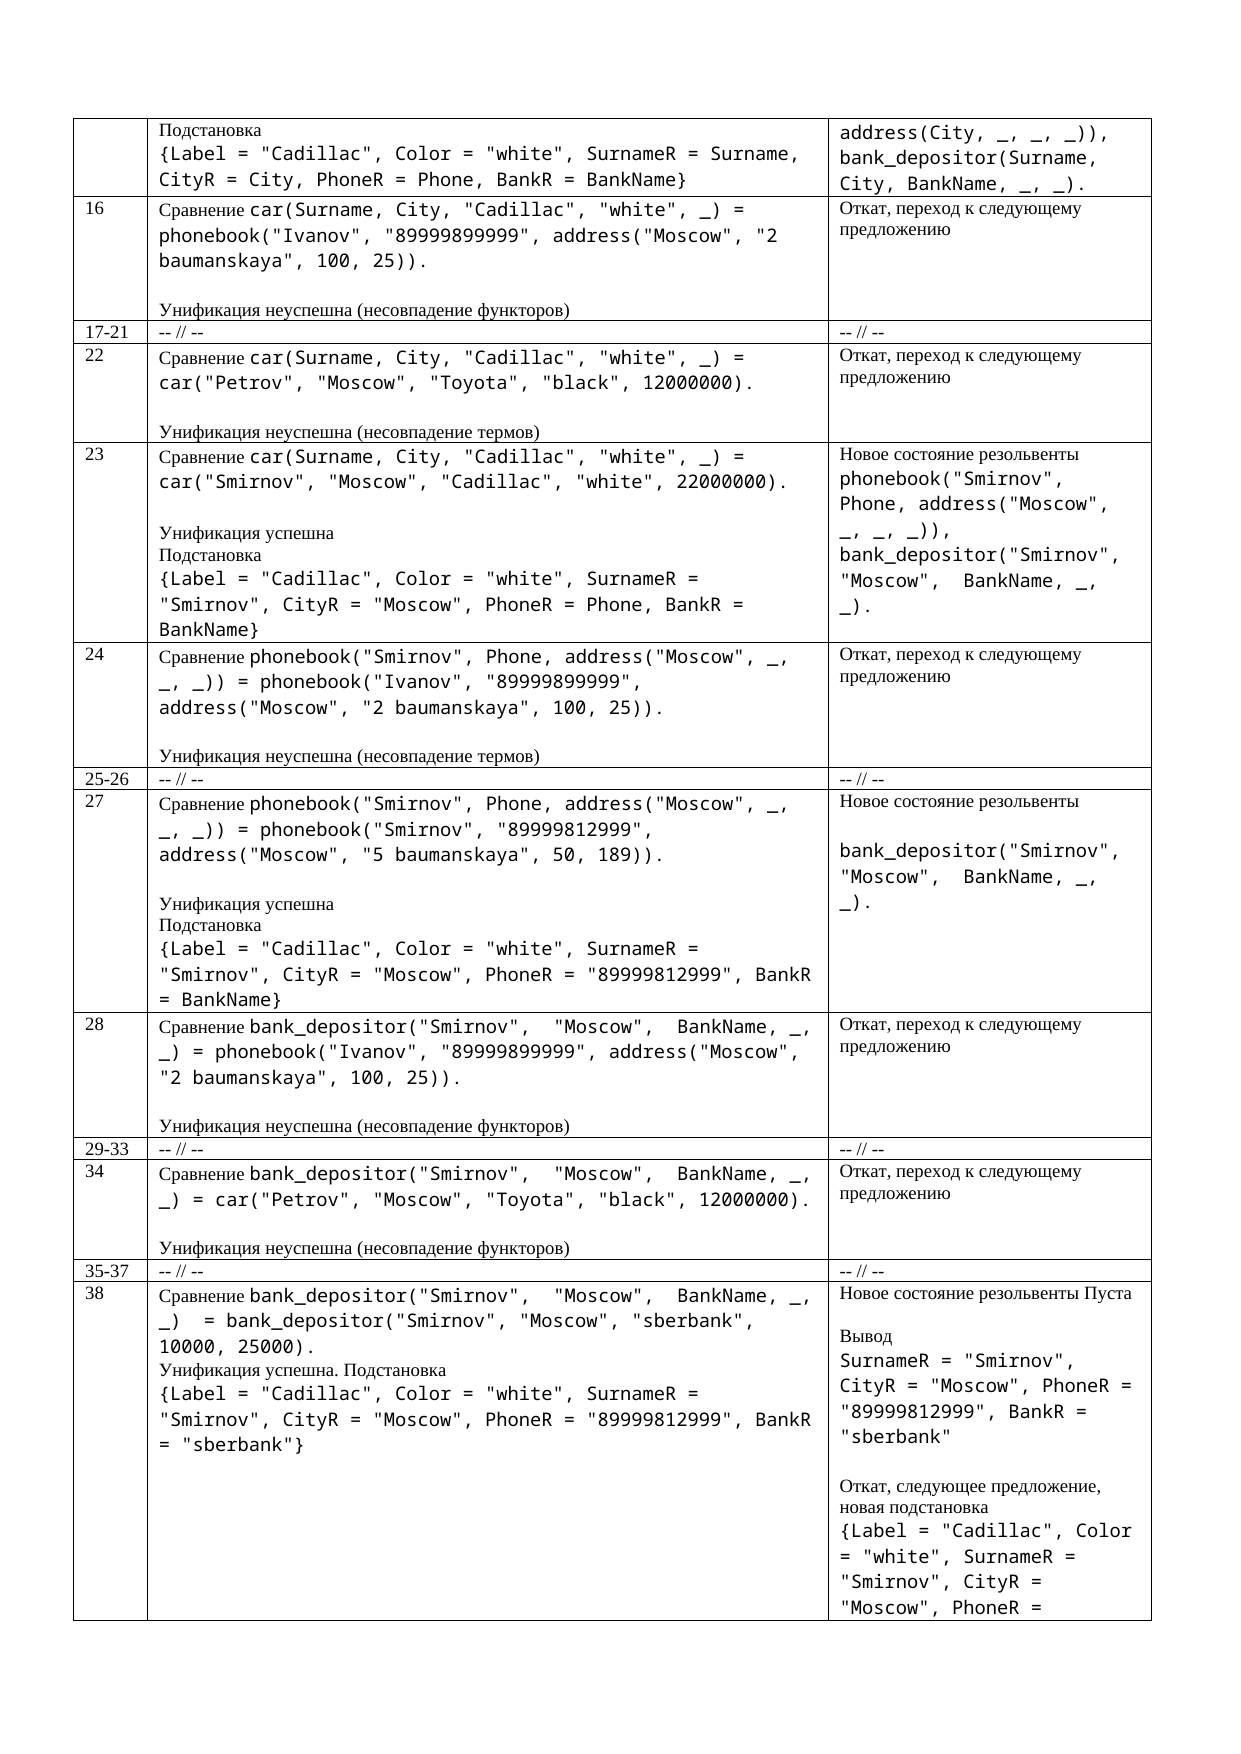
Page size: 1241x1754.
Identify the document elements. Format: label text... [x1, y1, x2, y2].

table_cell 17-21 [74, 321, 147, 343]
table_cell Сравнение bank_depositor("Smirnov", "Moscow", BankName, _, _) = car("Petrov", "Moscow", "Toyota", "black", 12000000). Унификация неуспешна (несовпадение функторов) [148, 1160, 828, 1258]
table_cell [829, 1282, 1151, 1620]
table_cell -- // -- [148, 768, 828, 789]
table_cell 29-33 [74, 1138, 147, 1159]
table_cell -- // -- [148, 321, 828, 343]
table_cell Сравнение car(Surname, City, "Cadillac", "white", _) = car("Petrov", "Moscow", "Toyota", "black", 12000000). Унификация неуспешна (несовпадение термов) [148, 344, 828, 442]
table_cell Сравнение phonebook("Smirnov", Phone, address("Moscow", _, _, _)) = phonebook("Ivanov", "89999899999", address("Moscow", "2 baumanskaya", 100, 25)). Унификация неуспешна (несовпадение термов) [148, 643, 828, 767]
table_cell Откат, переход к следующему предложению [829, 344, 1151, 442]
table_cell 24 [74, 643, 147, 767]
table_cell -- // -- [829, 321, 1151, 343]
table_cell Новое состояние резольвенты phonebook("Smirnov", Phone, address("Moscow", _, _, _)), bank_depositor("Smirnov", "Moscow", BankName, _, _). [829, 443, 1151, 642]
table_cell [829, 119, 1151, 196]
table_cell -- // -- [829, 1260, 1151, 1281]
table_cell Сравнение car(Surname, City, "Cadillac", "white", _) = phonebook("Ivanov", "89999899999", address("Moscow", "2 baumanskaya", 100, 25)). Унификация неуспешна (несовпадение функторов) [148, 197, 828, 320]
table_cell -- // -- [829, 768, 1151, 789]
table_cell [148, 119, 828, 196]
table_cell Сравнение bank_depositor("Smirnov", "Moscow", BankName, _, _) = phonebook("Ivanov", "89999899999", address("Moscow", "2 baumanskaya", 100, 25)). Унификация неуспешна (несовпадение функторов) [148, 1013, 828, 1137]
table_cell 34 [74, 1160, 147, 1258]
table_cell -- // -- [148, 1260, 828, 1281]
table_cell Откат, переход к следующему предложению [829, 197, 1151, 320]
table_cell Откат, переход к следующему предложению [829, 643, 1151, 767]
table_cell 28 [74, 1013, 147, 1137]
table_cell 16 [74, 197, 147, 320]
table_cell Новое состояние резольвенты bank_depositor("Smirnov", "Moscow", BankName, _, _). [829, 790, 1151, 1012]
table_cell Сравнение car(Surname, City, "Cadillac", "white", _) = car("Smirnov", "Moscow", "Cadillac", "white", 22000000). Унификация успешна Подстановка {Label = "Cadillac", Color = "white", SurnameR = "Smirnov", CityR = "Moscow", PhoneR = Phone, BankR = BankName} [148, 443, 828, 642]
table_cell 22 [74, 344, 147, 442]
table_cell Сравнение phonebook("Smirnov", Phone, address("Moscow", _, _, _)) = phonebook("Smirnov", "89999812999", address("Moscow", "5 baumanskaya", 50, 189)). Унификация успешна Подстановка {Label = "Cadillac", Color = "white", SurnameR = "Smirnov", CityR = "Moscow", PhoneR = "89999812999", BankR = BankName} [148, 790, 828, 1012]
table_cell 15 [74, 119, 147, 196]
table_cell 25-26 [74, 768, 147, 789]
table_cell Откат, переход к следующему предложению [829, 1013, 1151, 1137]
table_cell 38 [74, 1282, 147, 1620]
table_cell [148, 1282, 828, 1620]
table_cell -- // -- [148, 1138, 828, 1159]
table_cell 23 [74, 443, 147, 642]
table_cell 27 [74, 790, 147, 1012]
table_cell Откат, переход к следующему предложению [829, 1160, 1151, 1258]
table_cell 35-37 [74, 1260, 147, 1281]
table_cell -- // -- [829, 1138, 1151, 1159]
